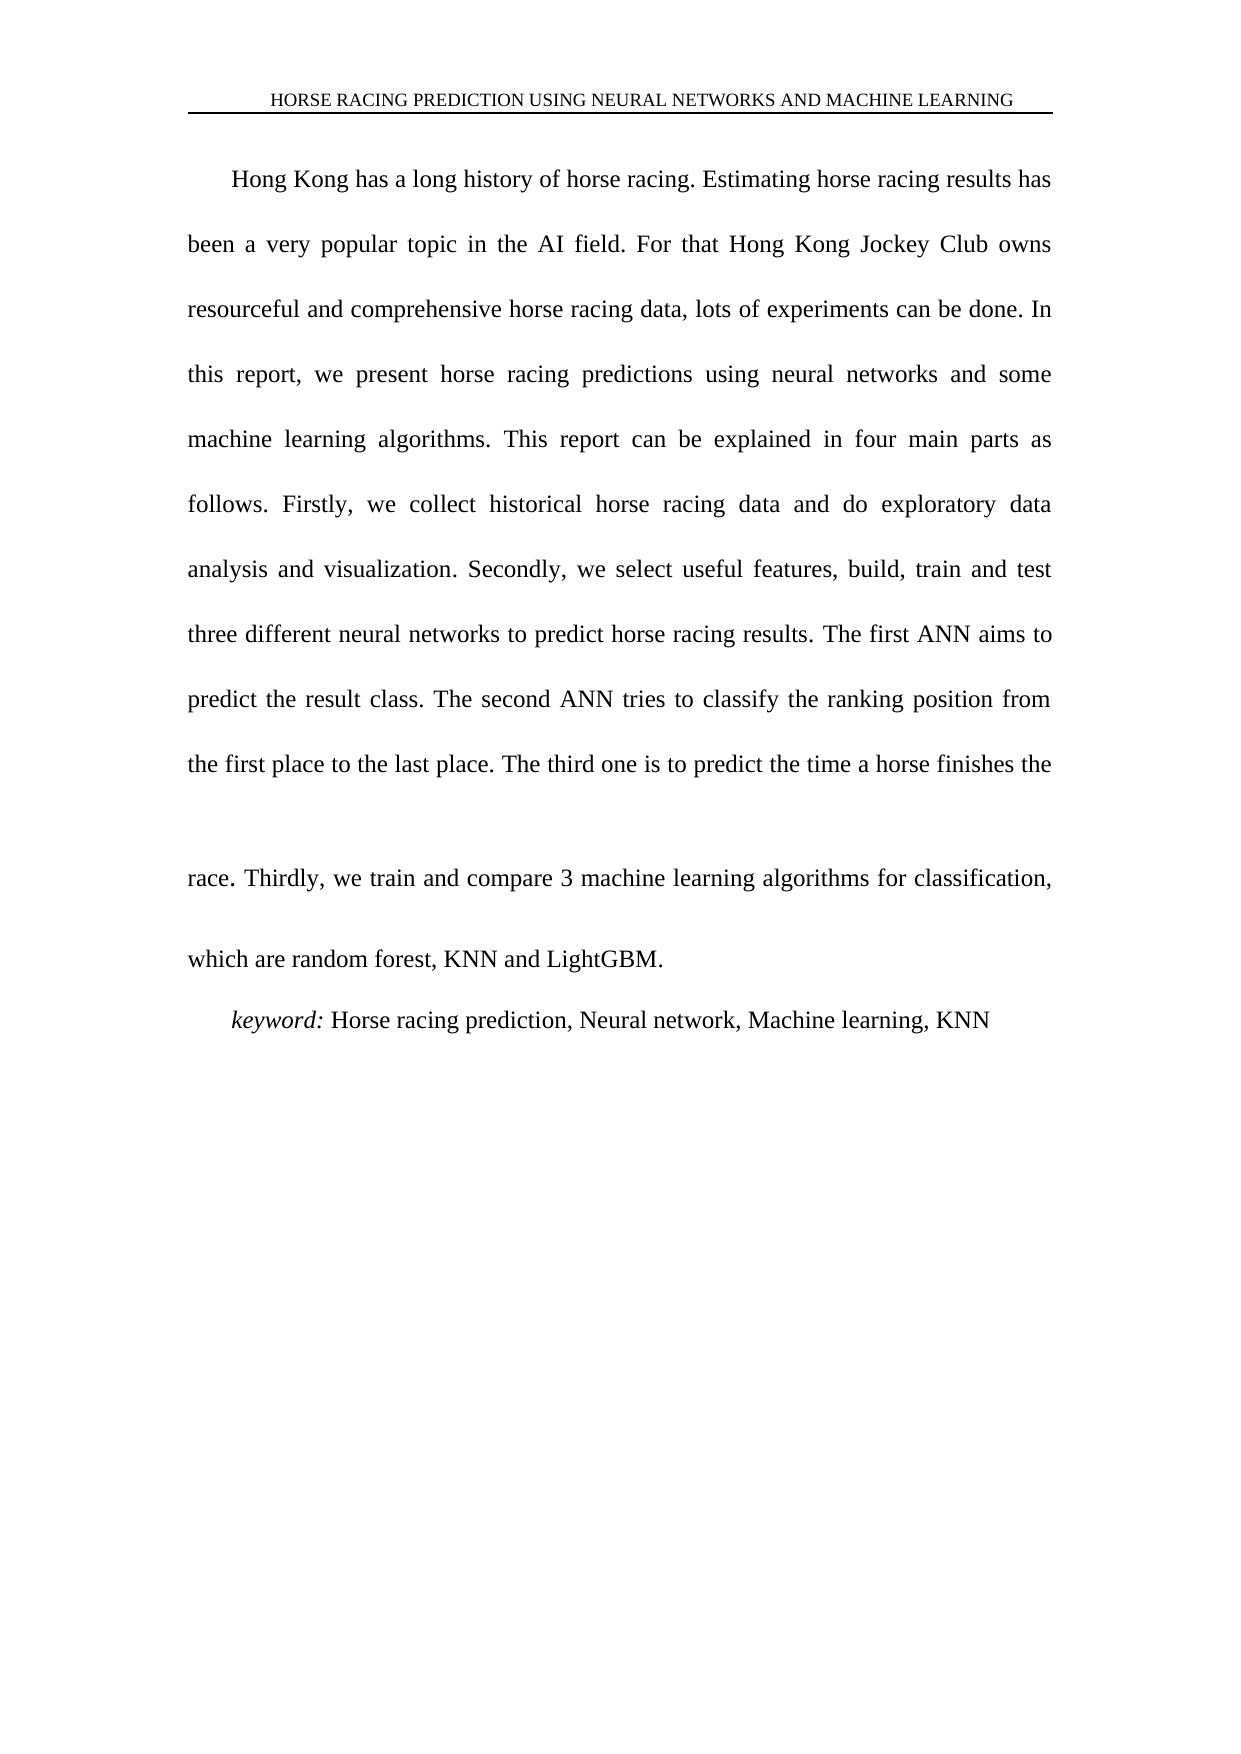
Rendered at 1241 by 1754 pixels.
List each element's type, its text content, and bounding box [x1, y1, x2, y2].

text Hong Kong has a long history of horse racing. Estimating horse racing results has been a very popular topic in the AI field. For that Hong Kong Jockey Club owns resourceful and comprehensive horse racing data, lots of experiments can be done. In this report, we present horse racing predictions using neural networks and some machine learning algorithms. This report can be explained in four main parts as follows. Firstly, we collect historical horse racing data and do exploratory data analysis and visualization. Secondly, we select useful features, build, train and test three different neural networks to predict horse racing results. The first ANN aims to predict the result class. The second ANN tries to classify the ranking position from the first place to the last place. The third one is to predict the time a horse finishes the race. Thirdly, we train and compare 3 machine learning algorithms for classification, which are random forest, KNN and LightGBM. [187, 162, 1053, 974]
text keyword: Horse racing prediction, Neural network, Machine learning, KNN [187, 1003, 1053, 1036]
